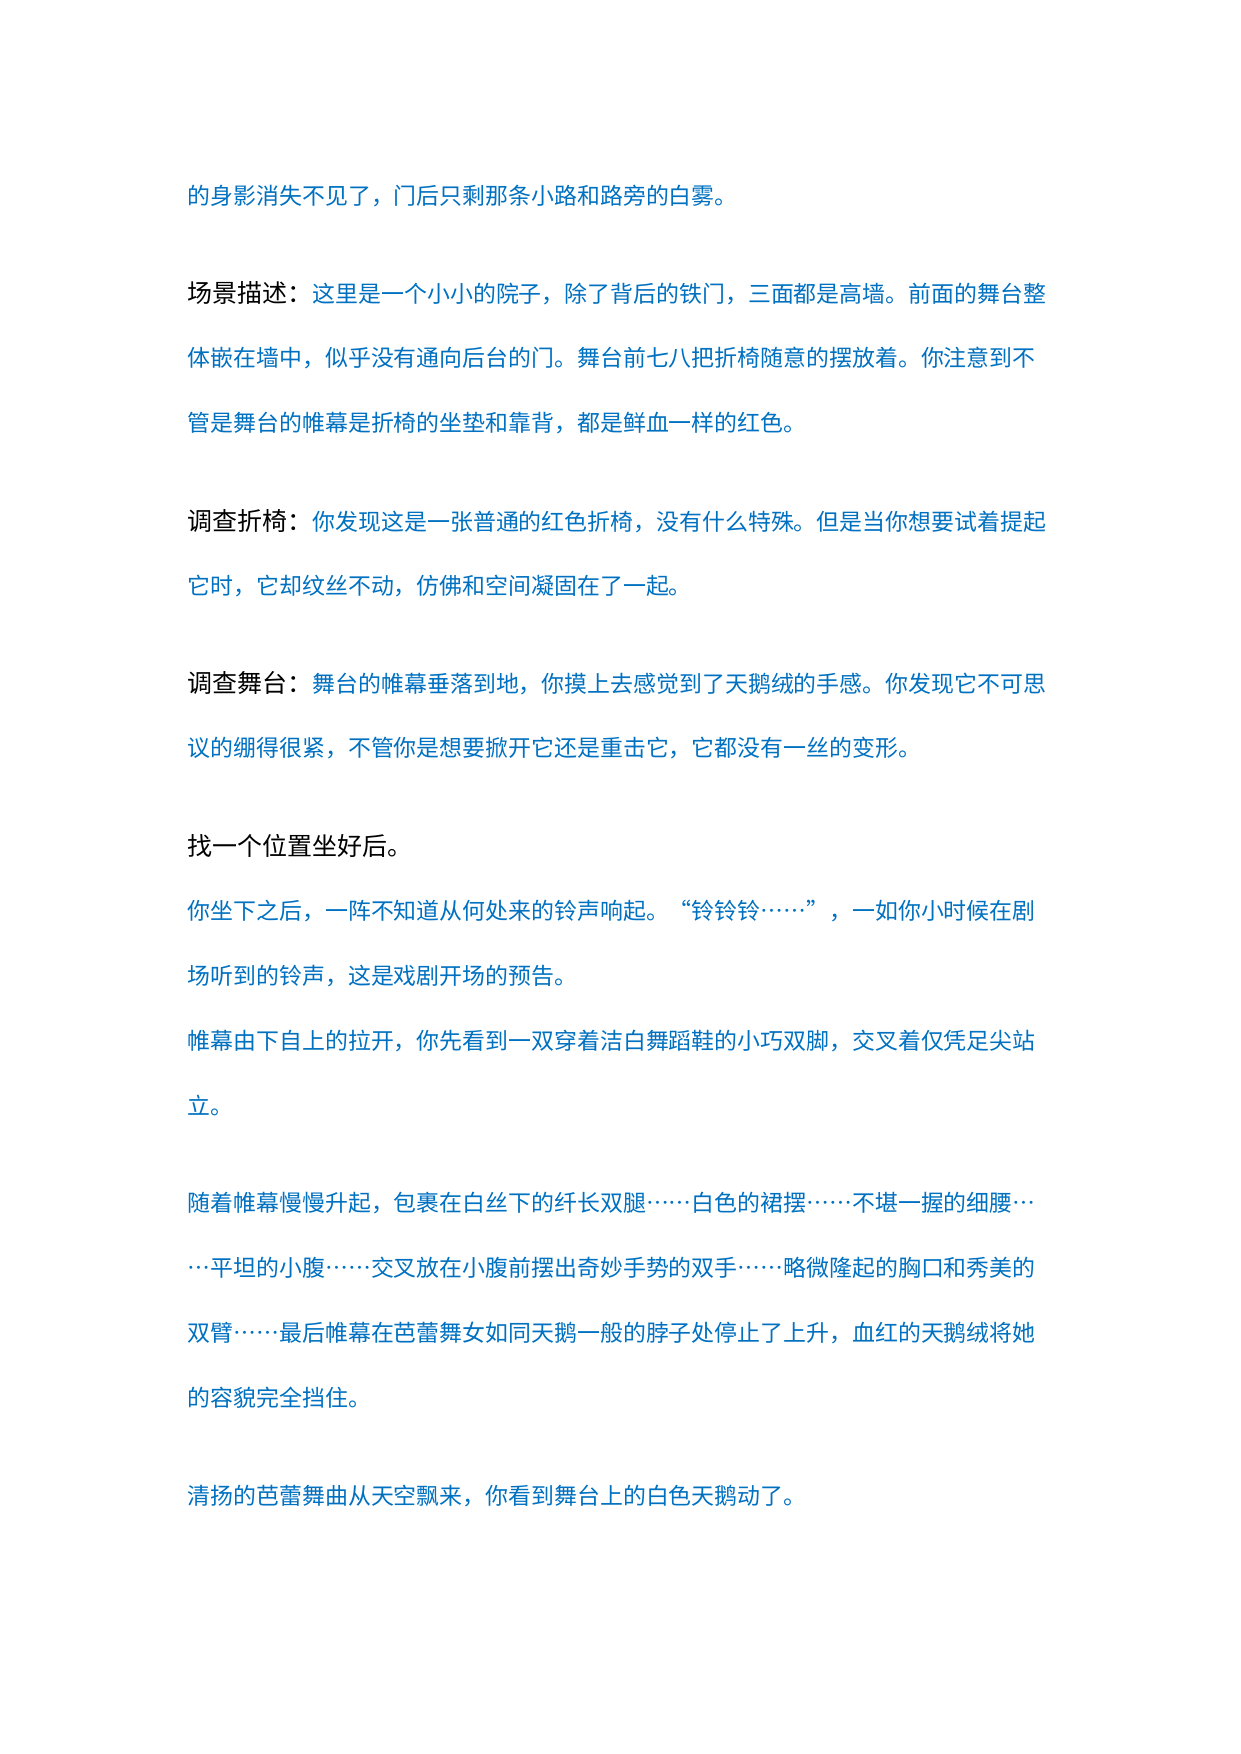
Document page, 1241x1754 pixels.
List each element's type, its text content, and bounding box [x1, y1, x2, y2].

text 场景描述：这里是一个小小的院子，除了背后的铁门，三面都是高墙。前面的舞台整体嵌在墙中，似乎没有通向后台的门。舞台前七八把折椅随意的摆放着。你注意到不管是舞台的帷幕是折椅的坐垫和靠背，都是鲜血一样的红色。 [187, 259, 1053, 454]
text 清扬的芭蕾舞曲从天空飘来，你看到舞台上的白色天鹅动了。 [187, 1462, 1053, 1527]
text 调查折椅：你发现这是一张普通的红色折椅，没有什么特殊。但是当你想要试着提起它时，它却纹丝不动，仿佛和空间凝固在了一起。 [187, 487, 1053, 617]
text 随着帷幕慢慢升起，包裹在白丝下的纤长双腿……白色的裙摆……不堪一握的细腰……平坦的小腹……交叉放在小腹前摆出奇妙手势的双手……略微隆起的胸口和秀美的双臂……最后帷幕在芭蕾舞女如同天鹅一般的脖子处停止了上升，血红的天鹅绒将她的容貌完全挡住。 [187, 1169, 1053, 1429]
text 你坐下之后，一阵不知道从何处来的铃声响起。“铃铃铃……”，一如你小时候在剧场听到的铃声，这是戏剧开场的预告。 [187, 877, 1053, 1007]
text 调查舞台：舞台的帷幕垂落到地，你摸上去感觉到了天鹅绒的手感。你发现它不可思议的绷得很紧，不管你是想要掀开它还是重击它，它都没有一丝的变形。 [187, 649, 1053, 779]
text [187, 162, 1053, 227]
text 帷幕由下自上的拉开，你先看到一双穿着洁白舞蹈鞋的小巧双脚，交叉着仅凭足尖站立。 [187, 1007, 1053, 1137]
text 找一个位置坐好后。 [187, 812, 1053, 877]
